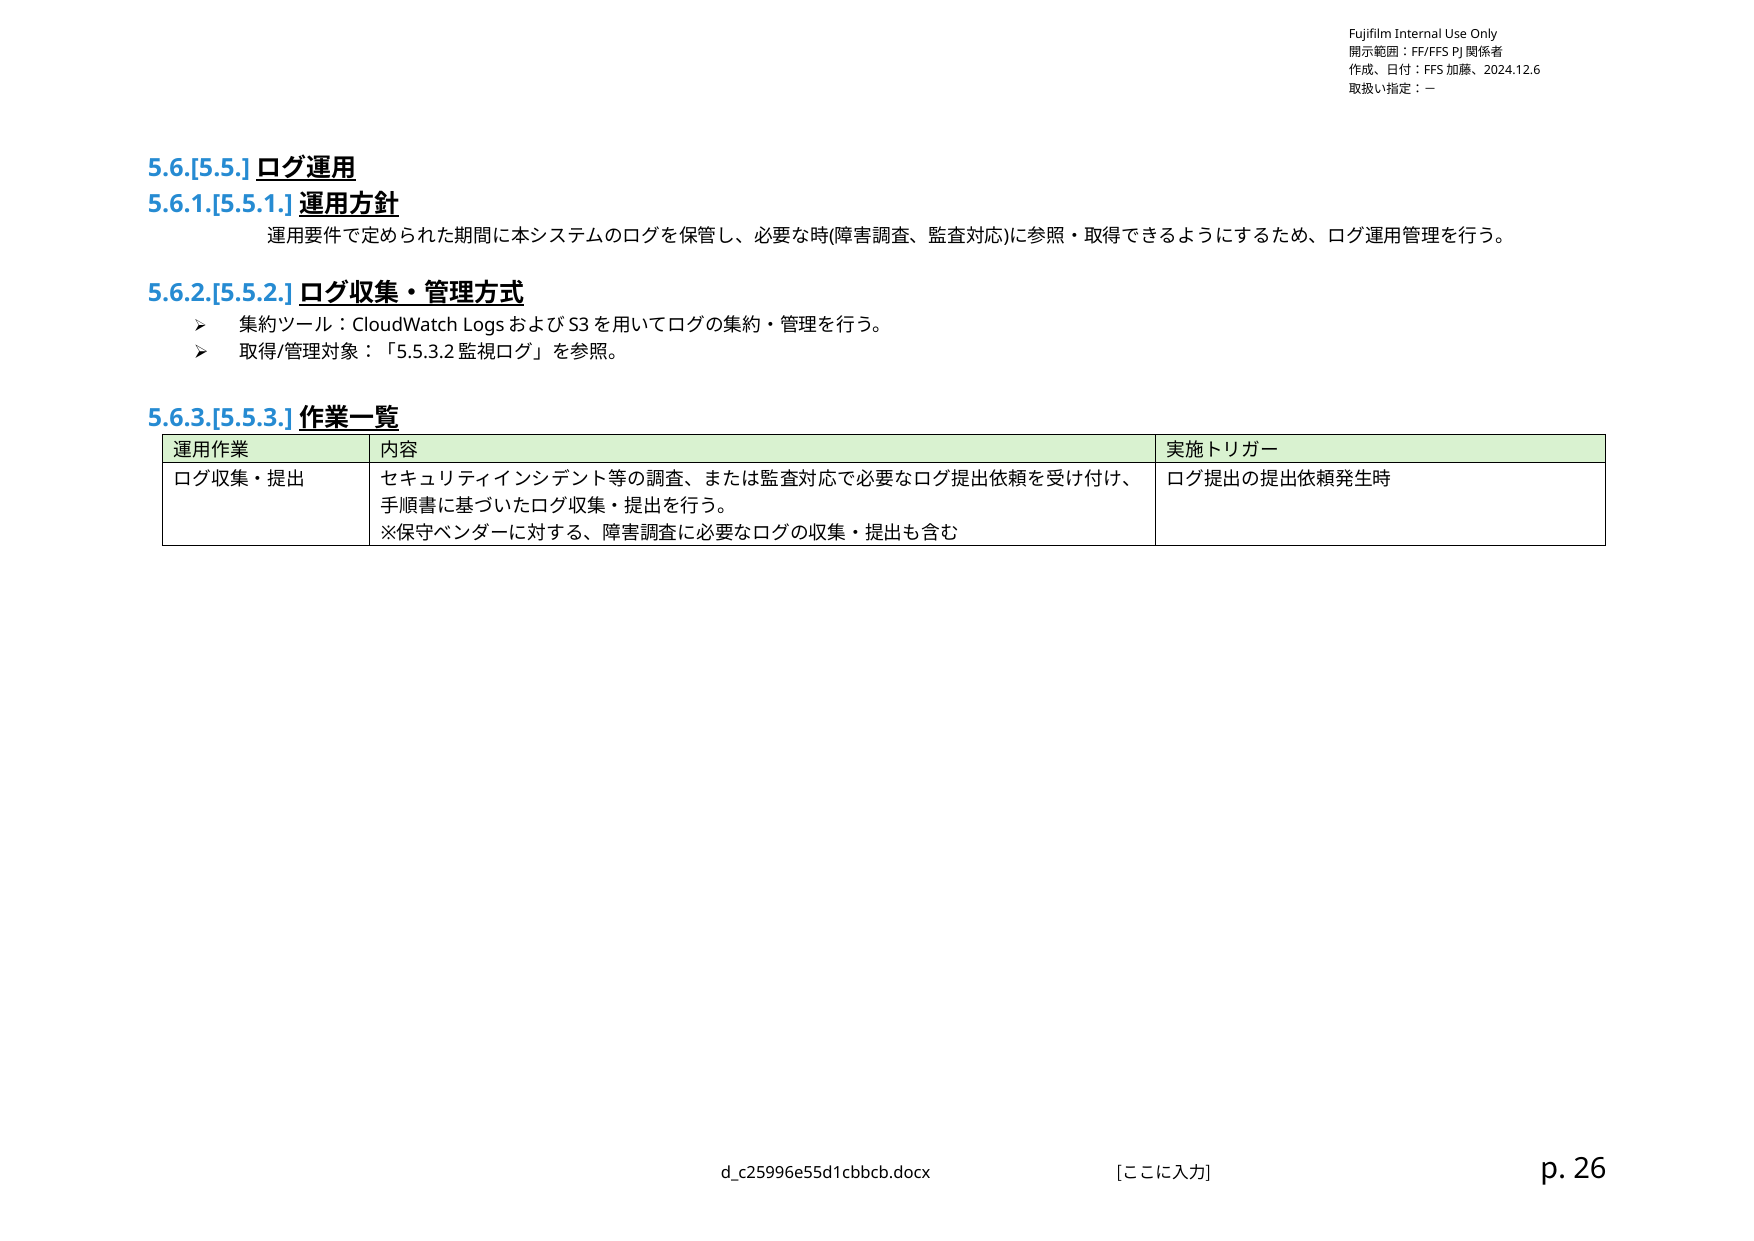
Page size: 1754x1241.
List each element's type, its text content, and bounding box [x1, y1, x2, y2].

text ログ運用 [148, 148, 1606, 184]
text ログ収集・管理方式 [148, 273, 1606, 309]
text 運用方針 [148, 184, 1606, 220]
table_cell ログ収集・提出 [163, 463, 369, 545]
list 取得/管理対象：「‎‎5.5.3.2監視ログ」を参照。 [193, 336, 1606, 363]
table_header 運用作業 [163, 435, 369, 462]
table_cell セキュリティインシデント等の調査、または監査対応で必要なログ提出依頼を受け付け、手順書に基づいたログ収集・提出を行う。 ※保守ベンダーに対する、障害調査に必要なログの収集・提出も含む [370, 463, 1155, 545]
text 作業一覧 [148, 398, 1606, 434]
table_header 実施トリガー [1156, 435, 1605, 462]
list 集約ツール：CloudWatch LogsおよびS3を用いてログの集約・管理を行う。 [193, 309, 1606, 336]
text 運用要件で定められた期間に本システムのログを保管し、必要な時(障害調査、監査対応)に参照・取得できるようにするため、ログ運用管理を行う。 [223, 220, 1606, 247]
table_cell ログ提出の提出依頼発生時 [1156, 463, 1605, 545]
table_header 内容 [370, 435, 1155, 462]
